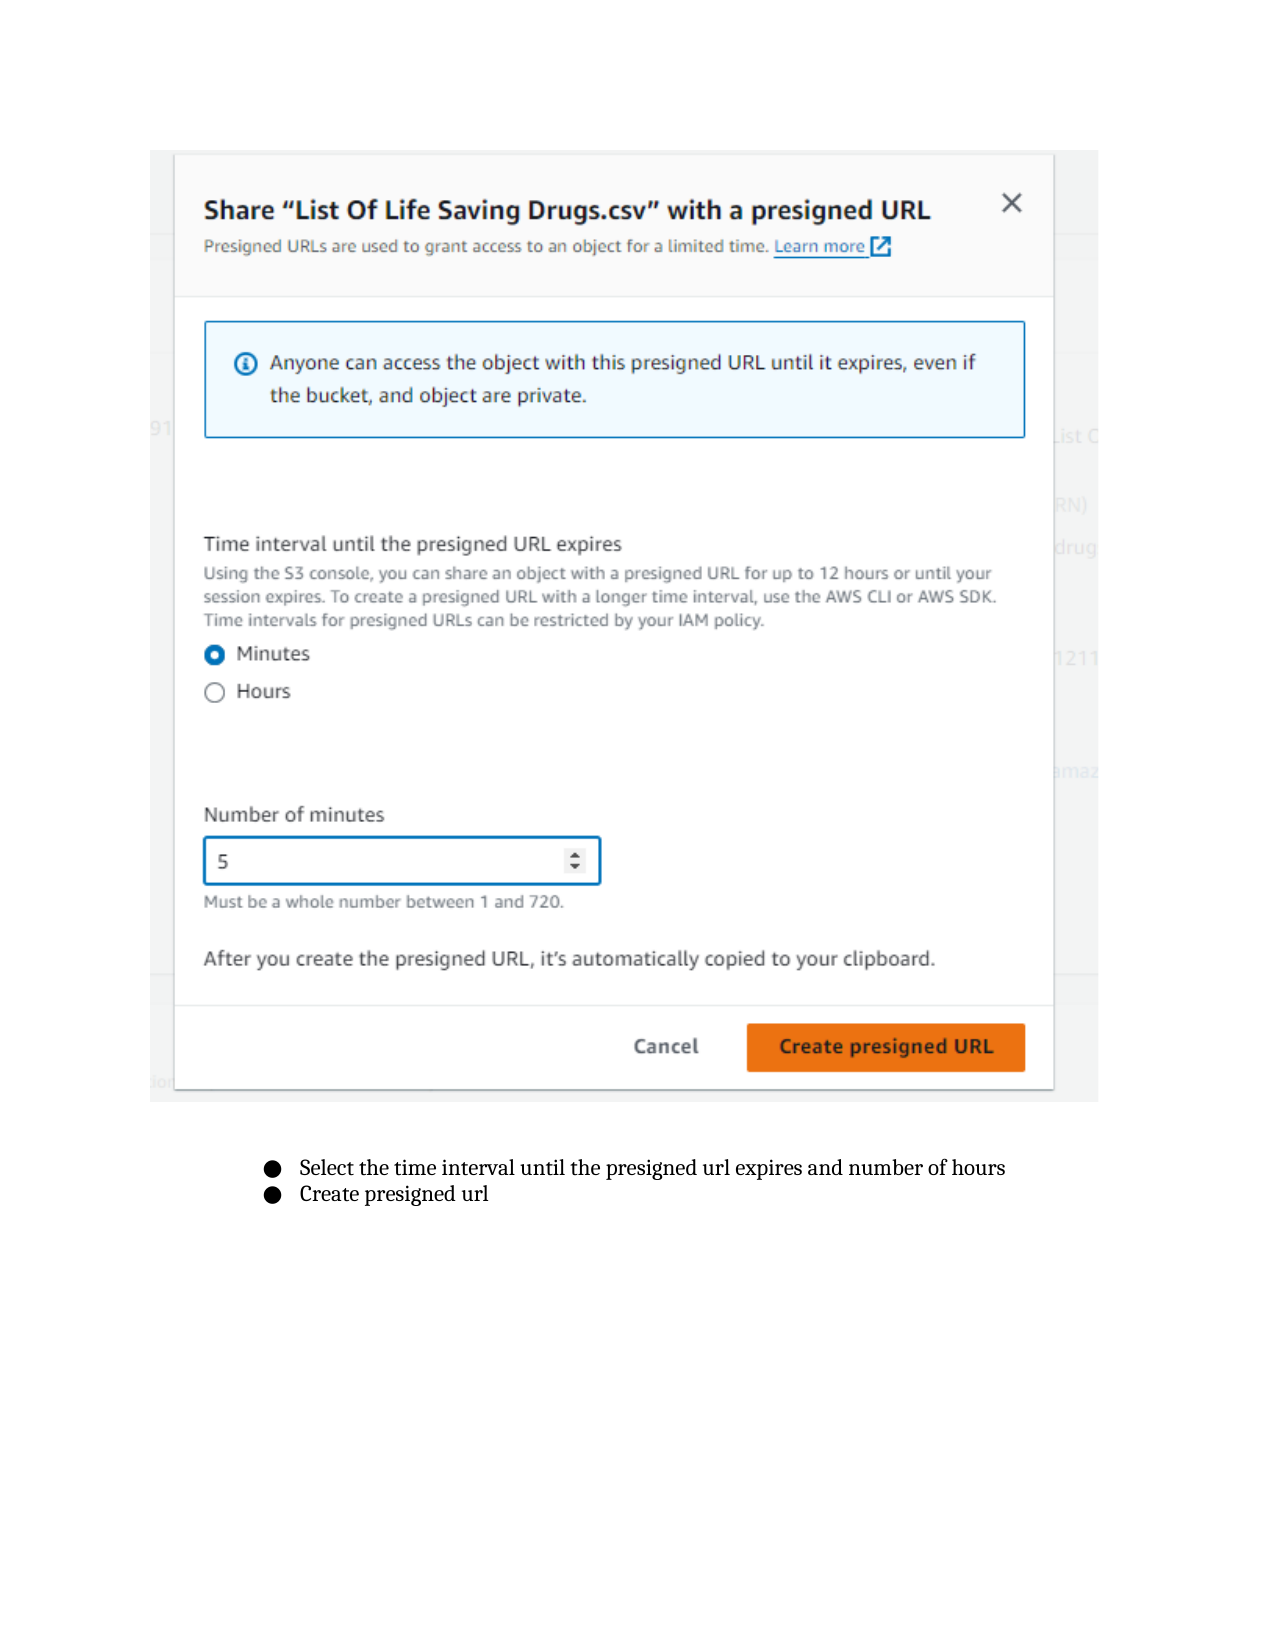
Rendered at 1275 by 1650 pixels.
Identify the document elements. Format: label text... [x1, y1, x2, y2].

list Select the time interval until the presigned url expires and number of hours [262, 1154, 1125, 1181]
picture [150, 150, 1099, 1102]
list Create presigned url [262, 1181, 1125, 1207]
